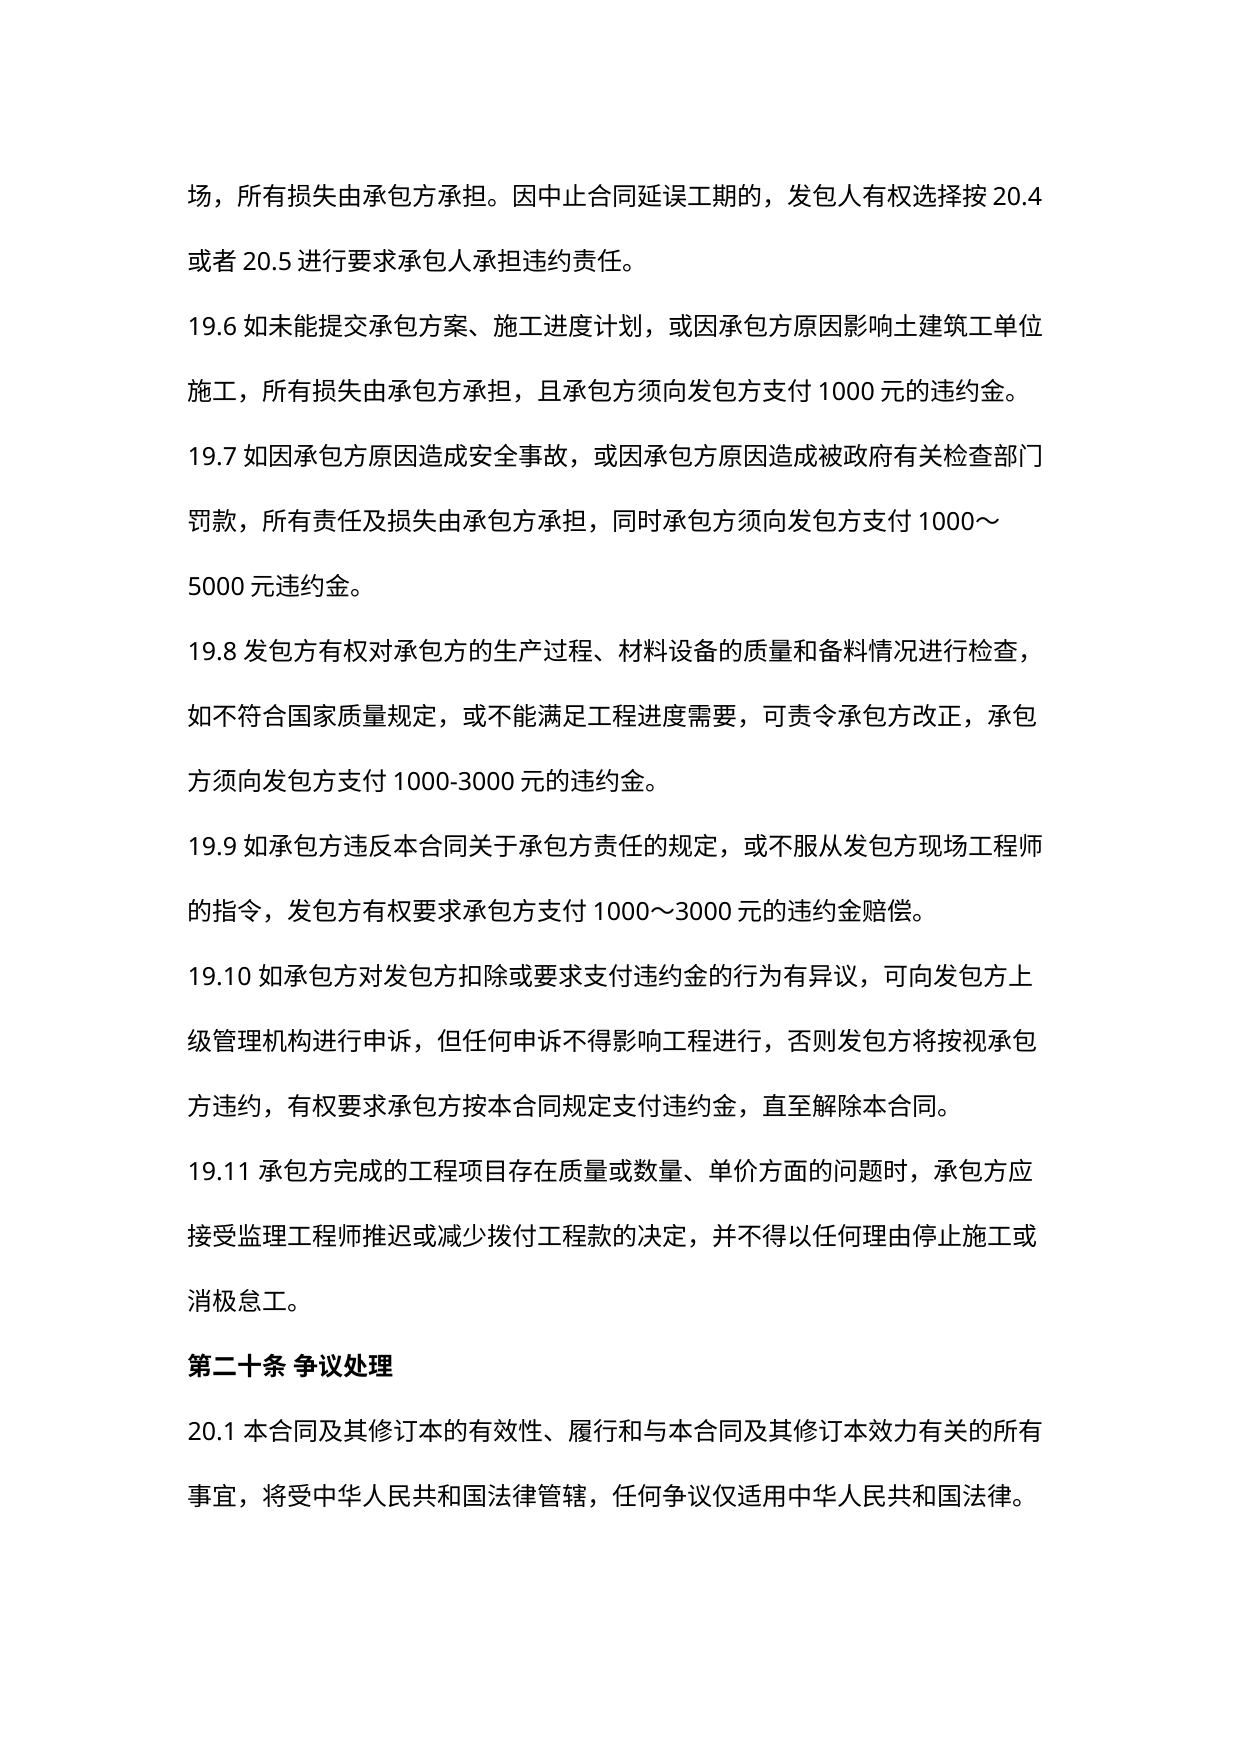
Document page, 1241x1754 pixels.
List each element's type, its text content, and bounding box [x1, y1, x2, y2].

text 19.7 如因承包方原因造成安全事故，或因承包方原因造成被政府有关检查部门罚款，所有责任及损失由承包方承担，同时承包方须向发包方支付1000～5000元违约金。 [187, 422, 1053, 617]
text 19.9 如承包方违反本合同关于承包方责任的规定，或不服从发包方现场工程师的指令，发包方有权要求承包方支付1000～3000元的违约金赔偿。 [187, 812, 1053, 942]
text 19.10 如承包方对发包方扣除或要求支付违约金的行为有异议，可向发包方上级管理机构进行申诉，但任何申诉不得影响工程进行，否则发包方将按视承包方违约，有权要求承包方按本合同规定支付违约金，直至解除本合同。 [187, 942, 1053, 1137]
text 19.6 如未能提交承包方案、施工进度计划，或因承包方原因影响土建筑工单位施工，所有损失由承包方承担，且承包方须向发包方支付1000元的违约金。 [187, 292, 1053, 422]
text 19.8 发包方有权对承包方的生产过程、材料设备的质量和备料情况进行检查，如不符合国家质量规定，或不能满足工程进度需要，可责令承包方改正，承包方须向发包方支付1000-3000元的违约金。 [187, 617, 1053, 812]
text 19.11 承包方完成的工程项目存在质量或数量、单价方面的问题时，承包方应接受监理工程师推迟或减少拨付工程款的决定，并不得以任何理由停止施工或消极怠工。 [187, 1137, 1053, 1332]
text 20.1 本合同及其修订本的有效性、履行和与本合同及其修订本效力有关的所有事宜，将受中华人民共和国法律管辖，任何争议仅适用中华人民共和国法律。 [187, 1397, 1053, 1527]
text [187, 162, 1053, 292]
subtitle 第二十条 争议处理 [187, 1332, 1053, 1397]
